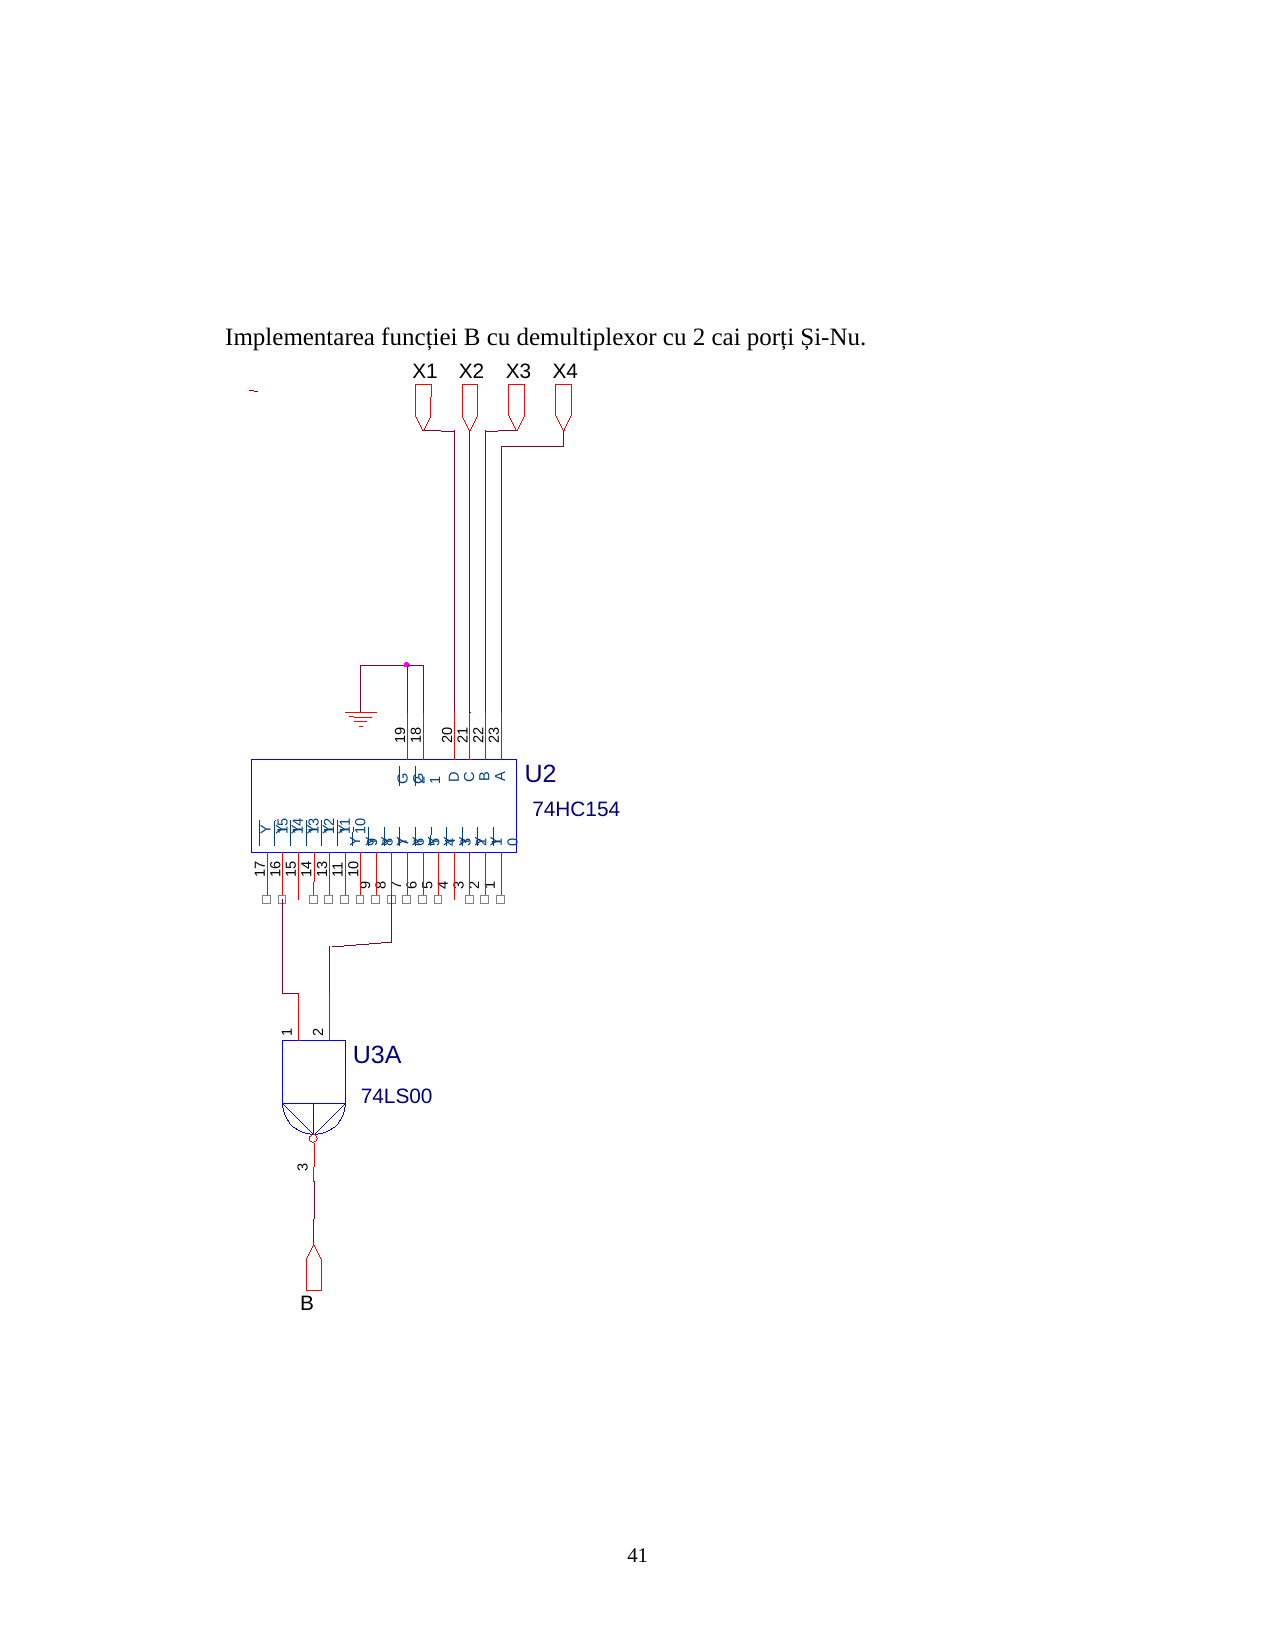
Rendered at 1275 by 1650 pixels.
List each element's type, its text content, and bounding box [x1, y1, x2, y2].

text Implementarea funcției B cu demultiplexor cu 2 cai porți Și-Nu. [150, 322, 1125, 351]
